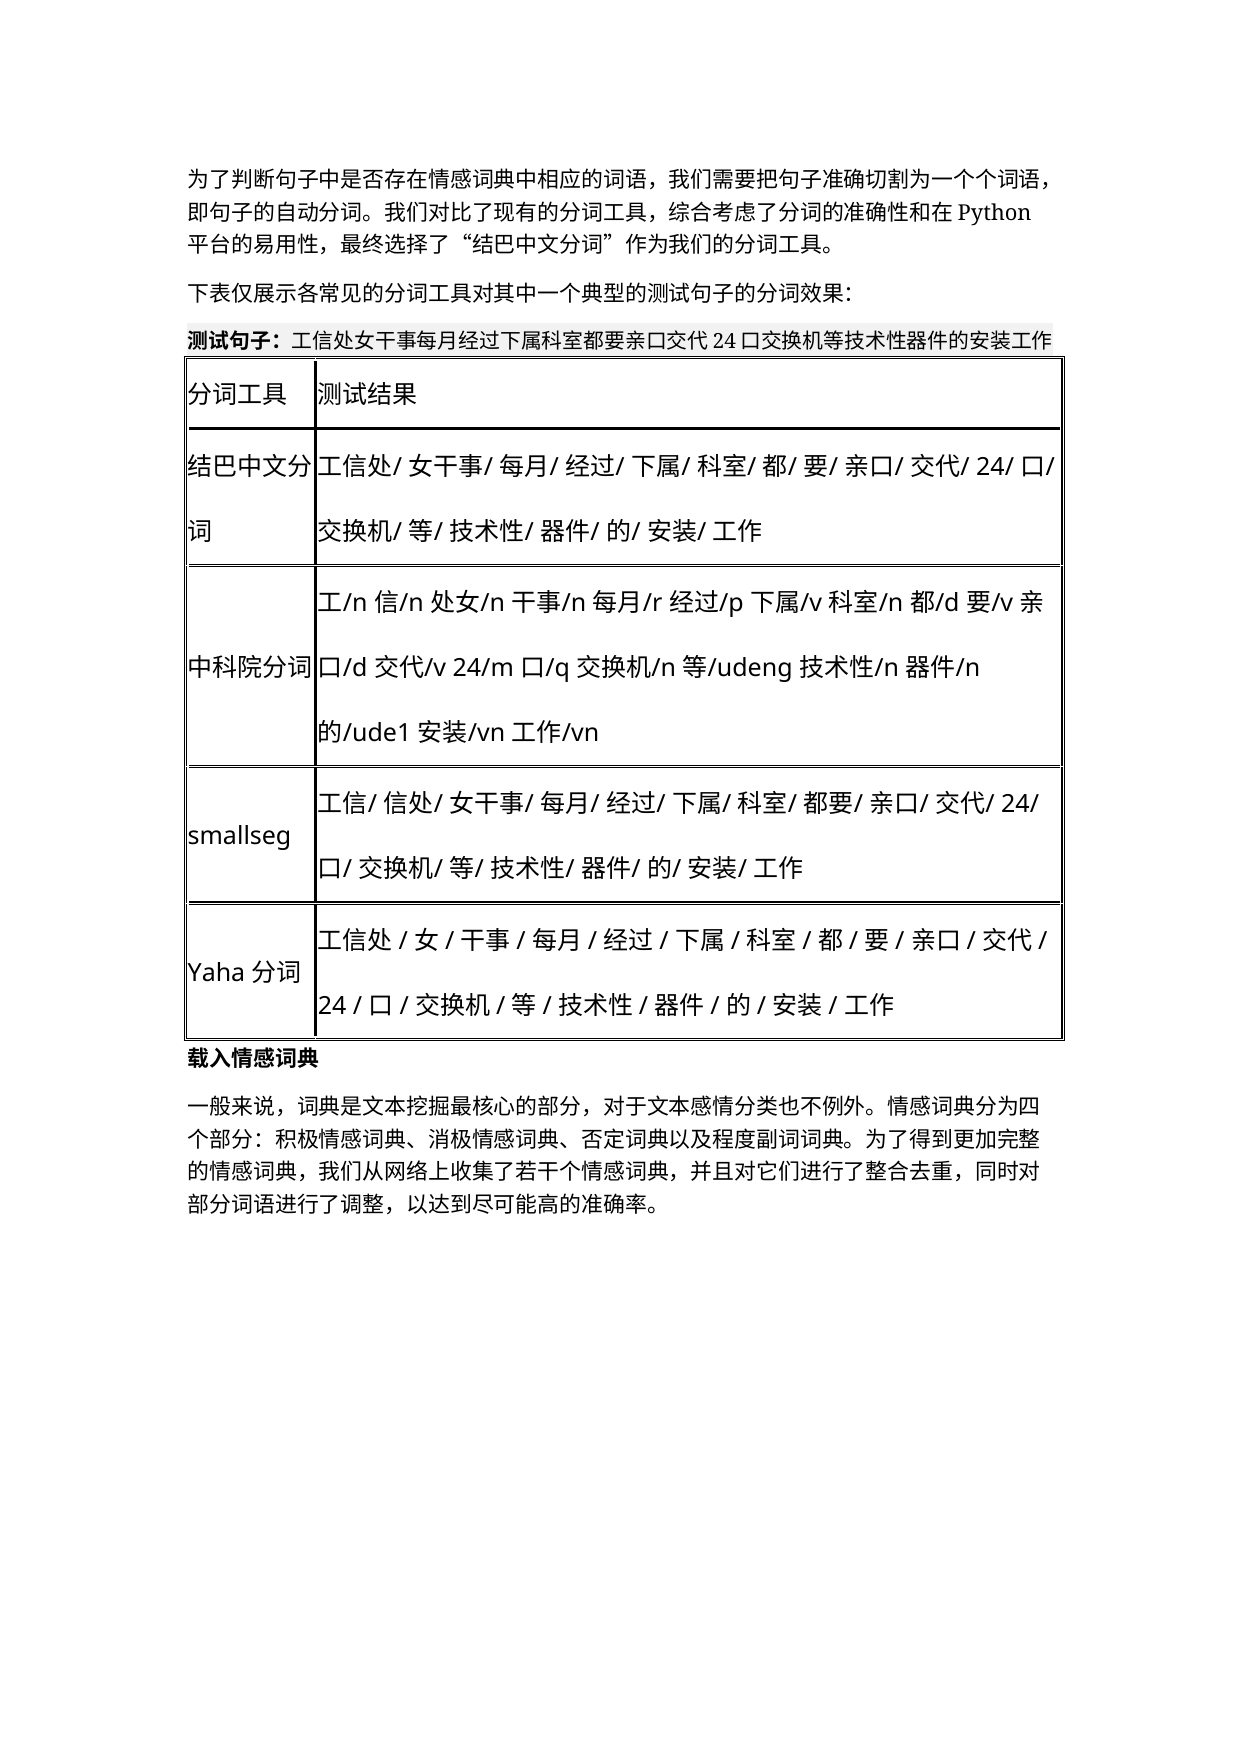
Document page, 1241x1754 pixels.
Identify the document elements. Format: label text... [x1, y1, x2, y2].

table_cell 工信处 / 女 / 干事 / 每月 / 经过 / 下属 / 科室 / 都 / 要 / 亲口 / 交代 / 24 / 口 / 交换机 / 等 / 技术性 / 器件 / 的 / 安装 / 工作 [315, 901, 1062, 1037]
text 一般来说，词典是文本挖掘最核心的部分，对于文本感情分类也不例外。情感词典分为四个部分：积极情感词典、消极情感词典、否定词典以及程度副词词典。为了得到更加完整的情感词典，我们从网络上收集了若干个情感词典，并且对它们进行了整合去重，同时对部分词语进行了调整，以达到尽可能高的准确率。 [187, 1089, 1053, 1219]
text 为了判断句子中是否存在情感词典中相应的词语，我们需要把句子准确切割为一个个词语，即句子的自动分词。我们对比了现有的分词工具，综合考虑了分词的准确性和在Python平台的易用性，最终选择了“结巴中文分词”作为我们的分词工具。 [187, 162, 1053, 259]
table_cell Yaha 分词 [187, 901, 315, 1037]
table_cell 中科院分词 [187, 564, 314, 765]
text 测试句子：工信处女干事每月经过下属科室都要亲口交代24口交换机等技术性器件的安装工作 [187, 323, 1053, 356]
table_cell smallseg [185, 765, 315, 901]
table_cell 结巴中文分词 [187, 427, 314, 563]
text 下表仅展示各常见的分词工具对其中一个典型的测试句子的分词效果： [187, 275, 1053, 308]
table_header 分词工具 [187, 359, 315, 427]
table_cell 工信/ 信处/ 女干事/ 每月/ 经过/ 下属/ 科室/ 都要/ 亲口/ 交代/ 24/ 口/ 交换机/ 等/ 技术性/ 器件/ 的/ 安装/ 工作 [315, 765, 1063, 901]
table_cell 工/n 信/n 处女/n 干事/n 每月/r 经过/p 下属/v 科室/n 都/d 要/v 亲口/d 交代/v 24/m 口/q 交换机/n 等/udeng 技术性/n 器件/n 的/ude1 安装/vn 工作/vn [317, 564, 1062, 765]
table_header 测试结果 [315, 359, 1061, 427]
table_cell 工信处/ 女干事/ 每月/ 经过/ 下属/ 科室/ 都/ 要/ 亲口/ 交代/ 24/ 口/ 交换机/ 等/ 技术性/ 器件/ 的/ 安装/ 工作 [317, 427, 1061, 563]
text 载入情感词典 [187, 1041, 1053, 1073]
